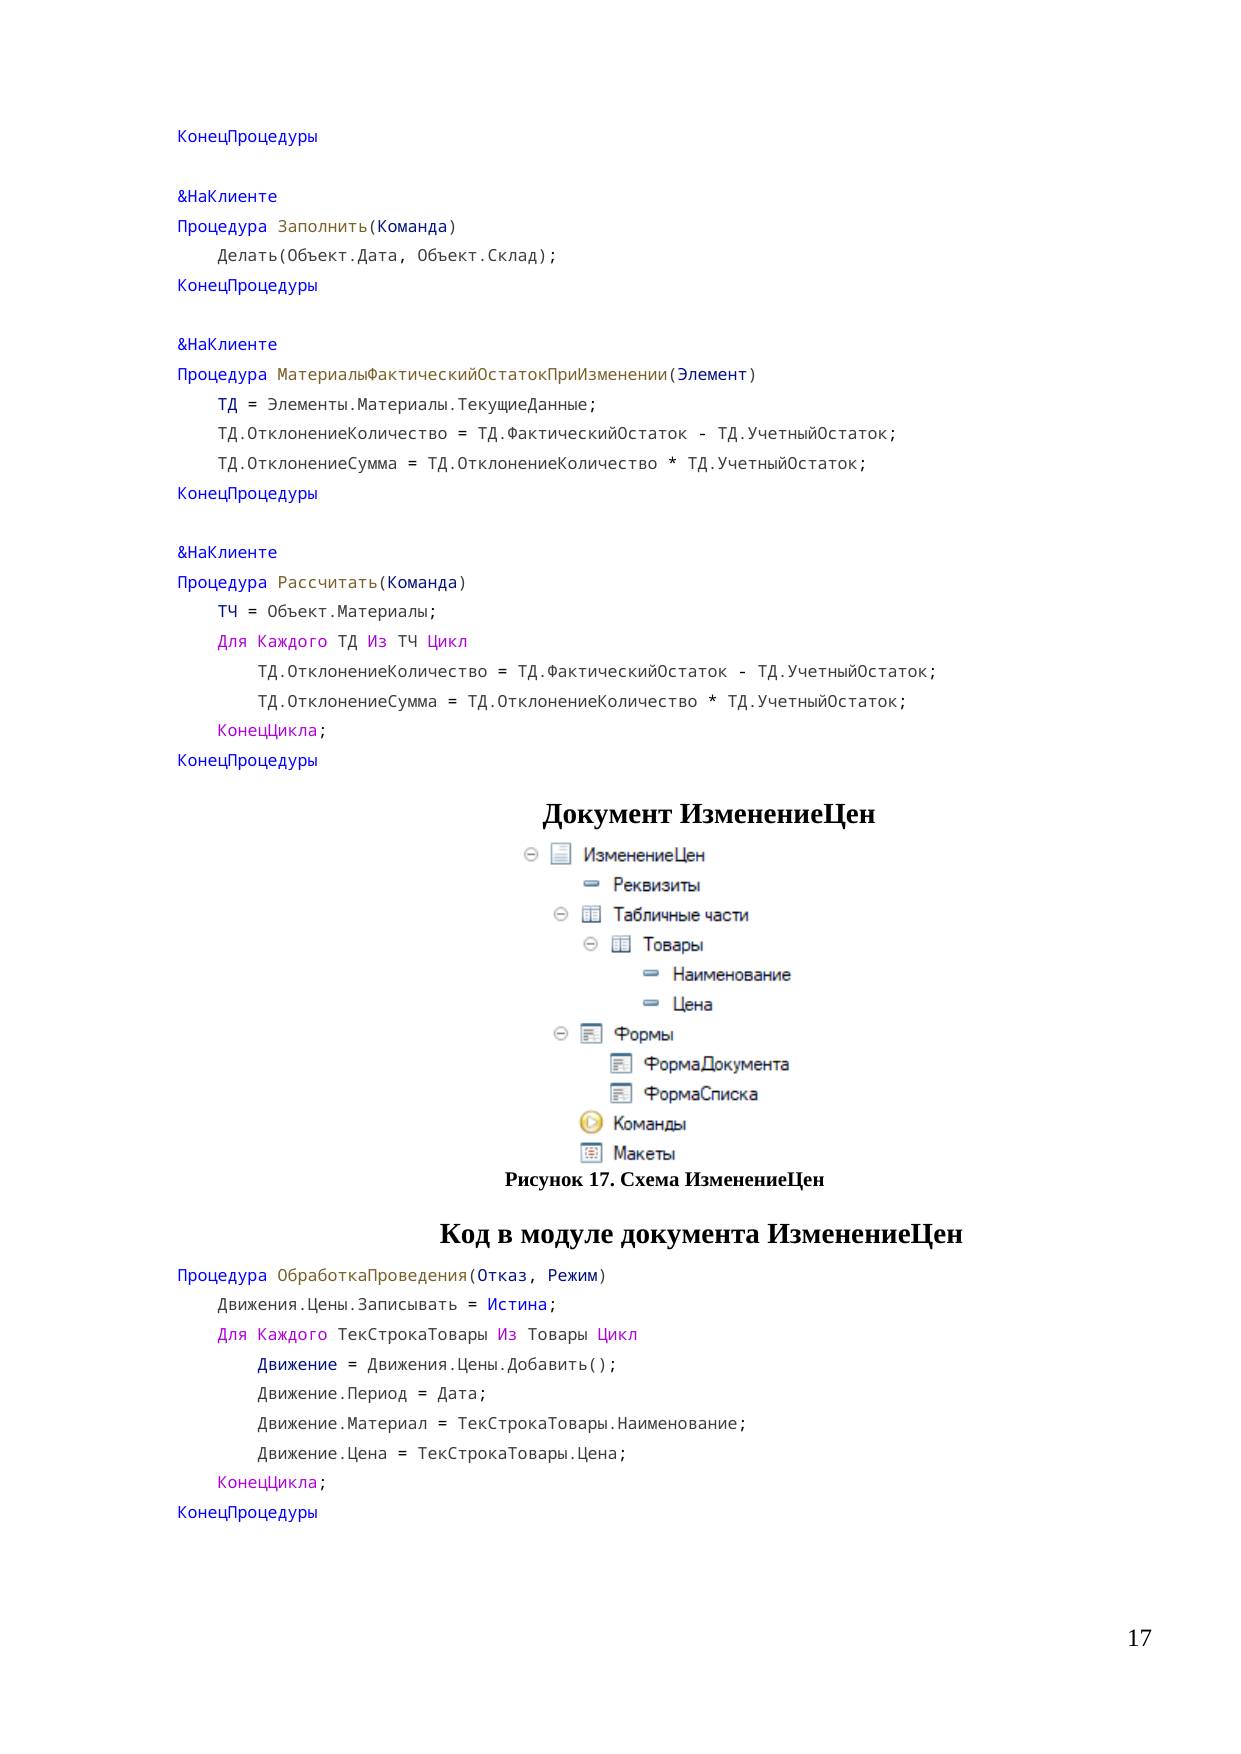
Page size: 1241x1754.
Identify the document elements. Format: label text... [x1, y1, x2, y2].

text &НаКлиенте [177, 534, 1152, 563]
text ТЧ = Объект.Материалы; [177, 593, 1152, 623]
text Движение.Период = Дата; [177, 1375, 1152, 1404]
text Движения.Цены.Записывать = Истина; [177, 1286, 1152, 1316]
text КонецПроцедуры [177, 118, 1152, 148]
text ТД.ОтклонениеСумма = ТД.ОтклонениеКоличество * ТД.УчетныйОстаток; [177, 445, 1152, 474]
text Процедура Рассчитать(Команда) [177, 563, 1152, 593]
text &НаКлиенте [177, 177, 1152, 207]
text КонецЦикла; [177, 1464, 1152, 1494]
text Процедура Заполнить(Команда) [177, 207, 1152, 237]
text Для Каждого ТекСтрокаТовары Из Товары Цикл [177, 1316, 1152, 1345]
text Рисунок 17. Схема ИзменениеЦен [177, 1167, 1152, 1191]
text Процедура ОбработкаПроведения(Отказ, Режим) [177, 1256, 1152, 1286]
text КонецПроцедуры [177, 267, 1152, 296]
text Движение = Движения.Цены.Добавить(); [177, 1345, 1152, 1375]
text КонецПроцедуры [177, 742, 1152, 771]
picture [515, 836, 814, 1168]
text Для Каждого ТД Из ТЧ Цикл [177, 623, 1152, 652]
text Делать(Объект.Дата, Объект.Склад); [177, 237, 1152, 267]
text КонецЦикла; [177, 712, 1152, 742]
subtitle Код в модуле документа ИзменениеЦен [177, 1216, 1152, 1250]
text &НаКлиенте [177, 326, 1152, 356]
text ТД.ОтклонениеСумма = ТД.ОтклонениеКоличество * ТД.УчетныйОстаток; [177, 682, 1152, 712]
text Движение.Цена = ТекСтрокаТовары.Цена; [177, 1434, 1152, 1464]
text ТД.ОтклонениеКоличество = ТД.ФактическийОстаток - ТД.УчетныйОстаток; [177, 652, 1152, 682]
text ТД = Элементы.Материалы.ТекущиеДанные; [177, 385, 1152, 415]
text Движение.Материал = ТекСтрокаТовары.Наименование; [177, 1404, 1152, 1434]
text ТД.ОтклонениеКоличество = ТД.ФактическийОстаток - ТД.УчетныйОстаток; [177, 415, 1152, 445]
text КонецПроцедуры [177, 1494, 1152, 1523]
text Процедура МатериалыФактическийОстатокПриИзменении(Элемент) [177, 356, 1152, 385]
subtitle Документ ИзменениеЦен [177, 796, 1152, 830]
text КонецПроцедуры [177, 474, 1152, 504]
